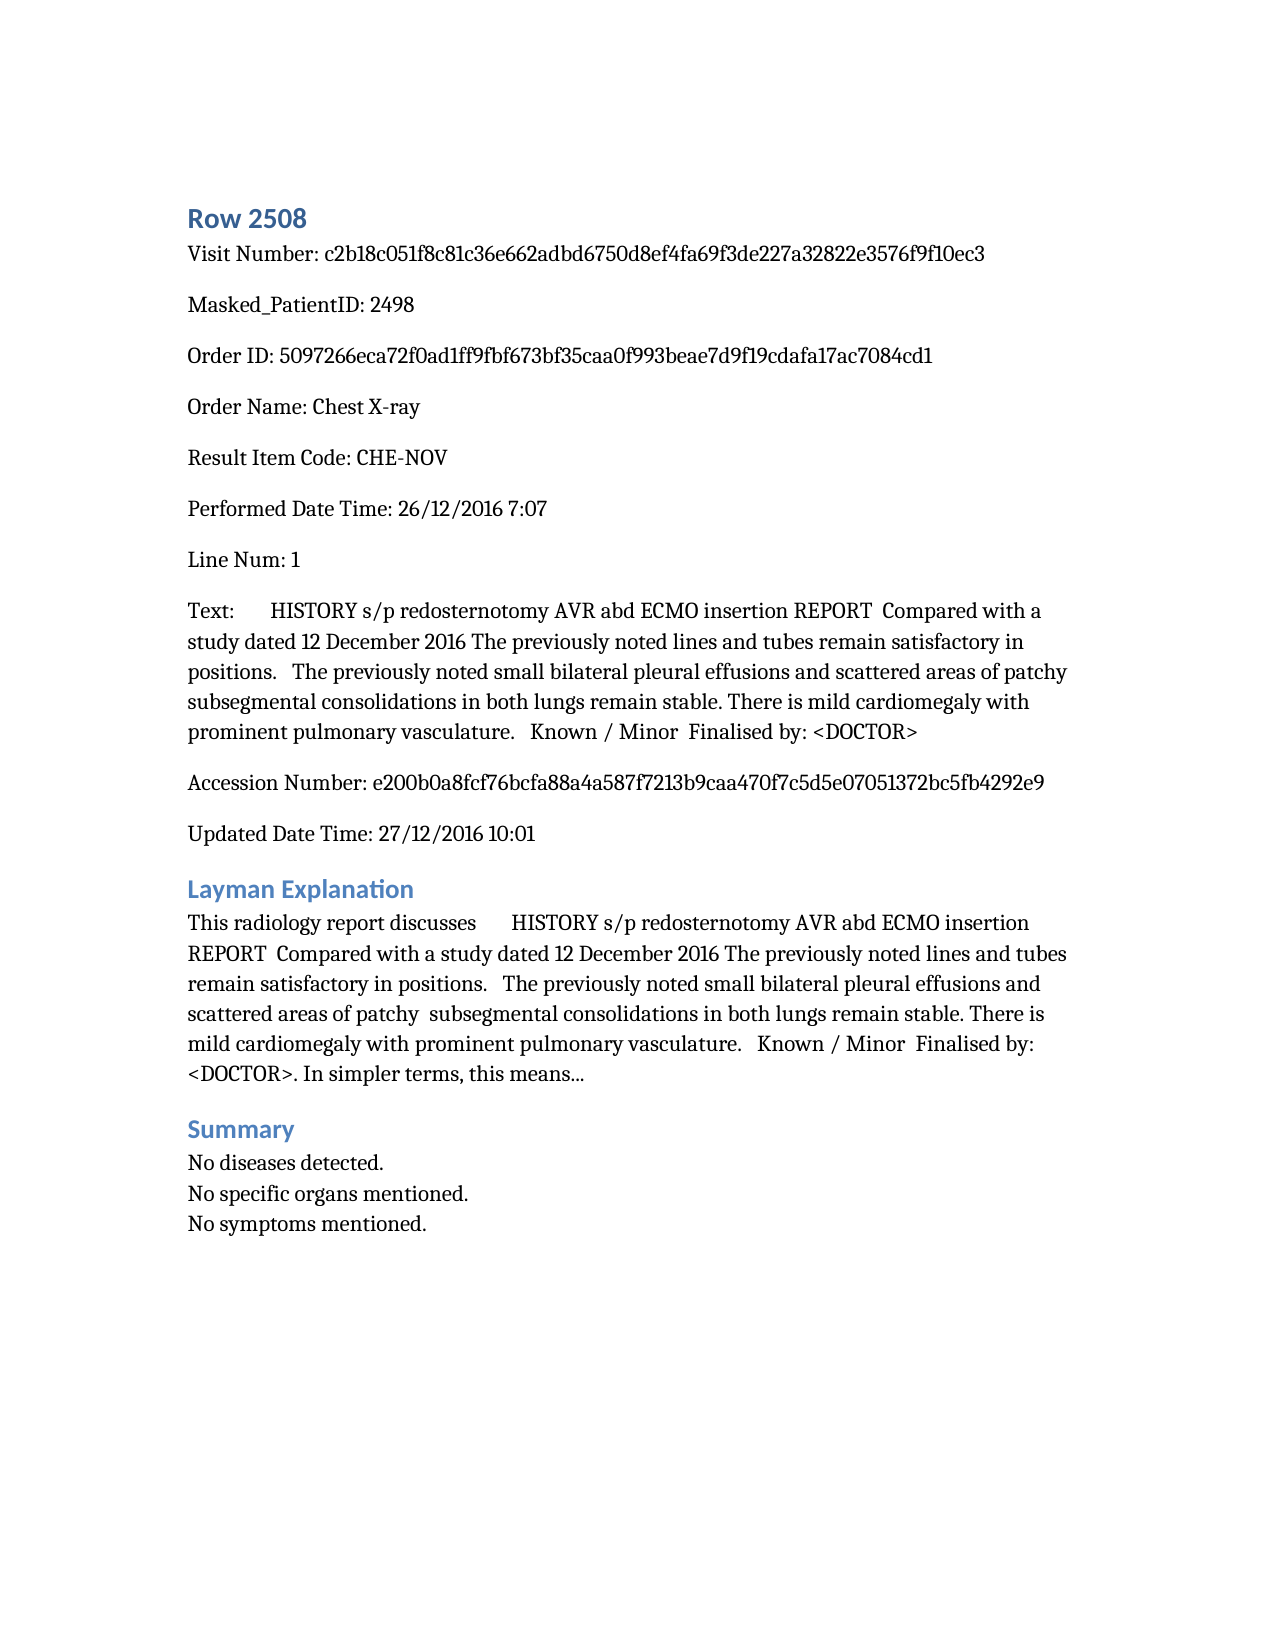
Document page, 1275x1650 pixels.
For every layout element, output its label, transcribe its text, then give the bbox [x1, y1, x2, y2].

subtitle Layman Explanation [187, 872, 1087, 905]
text Accession Number: e200b0a8fcf76bcfa88a4a587f7213b9caa470f7c5d5e07051372bc5fb4292e9 [187, 770, 1087, 796]
text Updated Date Time: 27/12/2016 10:01 [187, 821, 1087, 847]
text Order ID: 5097266eca72f0ad1ff9fbf673bf35caa0f993beae7d9f19cdafa17ac7084cd1 [187, 343, 1087, 369]
text Masked_PatientID: 2498 [187, 292, 1087, 318]
text Performed Date Time: 26/12/2016 7:07 [187, 496, 1087, 522]
text This radiology report discusses HISTORY s/p redosternotomy AVR abd ECMO insertion REPORT Compared with a study dated 12 December 2016 The previously noted lines and tubes remain satisfactory in positions. The previously noted small bilateral pleural effusions and scattered areas of patchy subsegmental consolidations in both lungs remain stable. There is mild cardiomegaly with prominent pulmonary vasculature. Known / Minor Finalised by: <DOCTOR>. In simpler terms, this means... [187, 910, 1087, 1087]
text No diseases detected. No specific organs mentioned. No symptoms mentioned. [187, 1150, 1087, 1237]
text Text: HISTORY s/p redosternotomy AVR abd ECMO insertion REPORT Compared with a study dated 12 December 2016 The previously noted lines and tubes remain satisfactory in positions. The previously noted small bilateral pleural effusions and scattered areas of patchy subsegmental consolidations in both lungs remain stable. There is mild cardiomegaly with prominent pulmonary vasculature. Known / Minor Finalised by: <DOCTOR> [187, 598, 1087, 745]
text Visit Number: c2b18c051f8c81c36e662adbd6750d8ef4fa69f3de227a32822e3576f9f10ec3 [187, 241, 1087, 267]
subtitle Summary [187, 1112, 1087, 1145]
text Line Num: 1 [187, 547, 1087, 573]
text Result Item Code: CHE-NOV [187, 445, 1087, 471]
subtitle Row 2508 [187, 200, 1087, 236]
text Order Name: Chest X-ray [187, 394, 1087, 420]
